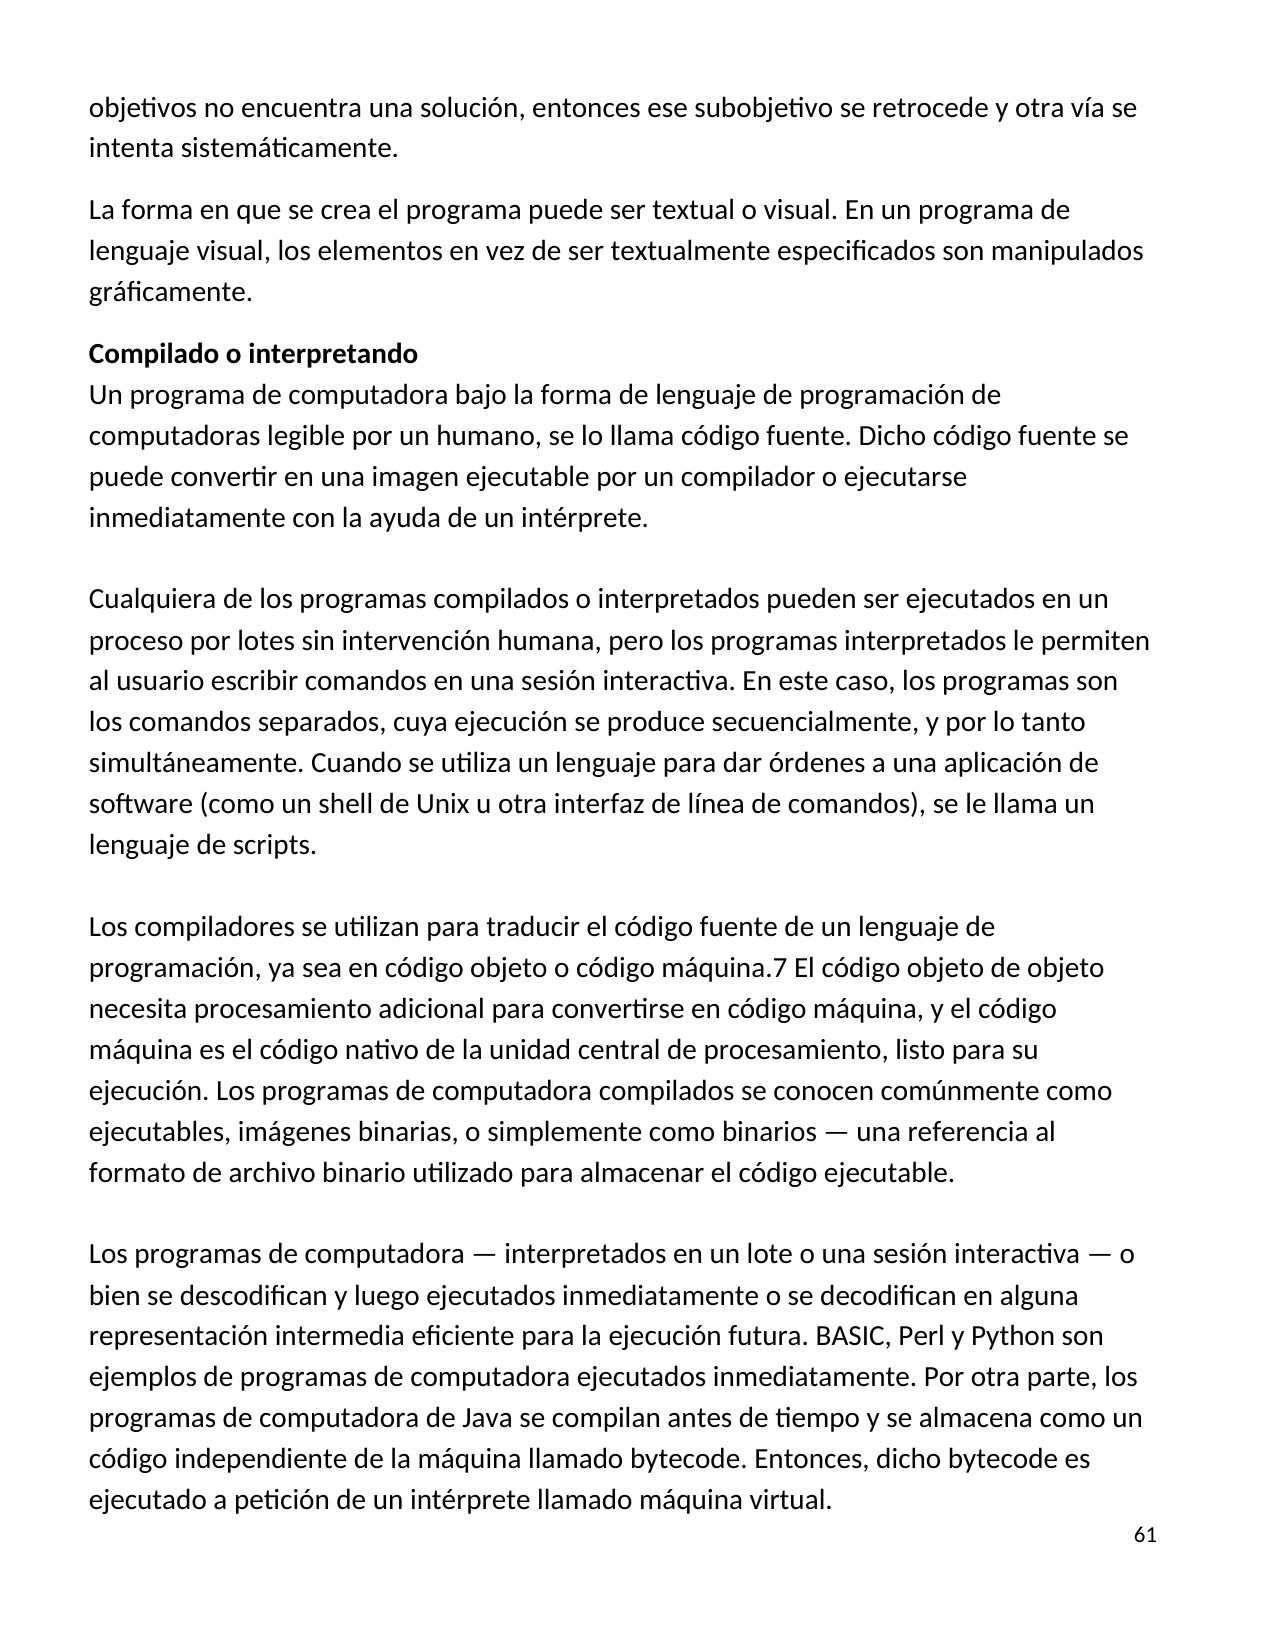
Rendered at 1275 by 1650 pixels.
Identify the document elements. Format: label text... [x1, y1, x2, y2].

text La forma en que se crea el programa puede ser textual o visual. En un programa de lenguaje visual, los elementos en vez de ser textualmente especificados son manipulados gráficamente. [89, 191, 1157, 309]
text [89, 89, 1157, 165]
text Cualquiera de los programas compilados o interpretados pueden ser ejecutados en un proceso por lotes sin intervención humana, pero los programas interpretados le permiten al usuario escribir comandos en una sesión interactiva. En este caso, los programas son los comandos separados, cuya ejecución se produce secuencialmente, y por lo tanto simultáneamente. Cuando se utiliza un lenguaje para dar órdenes a una aplicación de software (como un shell de Unix u otra interfaz de línea de comandos), se le llama un lenguaje de scripts. [89, 581, 1157, 862]
text Los compiladores se utilizan para traducir el código fuente de un lenguaje de programación, ya sea en código objeto o código máquina.7 El código objeto de objeto necesita procesamiento adicional para convertirse en código máquina, y el código máquina es el código nativo de la unidad central de procesamiento, listo para su ejecución. Los programas de computadora compilados se conocen comúnmente como ejecutables, imágenes binarias, o simplemente como binarios — una referencia al formato de archivo binario utilizado para almacenar el código ejecutable. [89, 908, 1157, 1189]
text Un programa de computadora bajo la forma de lenguaje de programación de computadoras legible por un humano, se lo llama código fuente. Dicho código fuente se puede convertir en una imagen ejecutable por un compilador o ejecutarse inmediatamente con la ayuda de un intérprete. [89, 376, 1157, 534]
text Compilado o interpretando [89, 335, 1157, 371]
text Los programas de computadora — interpretados en un lote o una sesión interactiva — o bien se descodifican y luego ejecutados inmediatamente o se decodifican en alguna representación intermedia eficiente para la ejecución futura. BASIC, Perl y Python son ejemplos de programas de computadora ejecutados inmediatamente. Por otra parte, los programas de computadora de Java se compilan antes de tiempo y se almacena como un código independiente de la máquina llamado bytecode. Entonces, dicho bytecode es ejecutado a petición de un intérprete llamado máquina virtual. [89, 1236, 1157, 1517]
